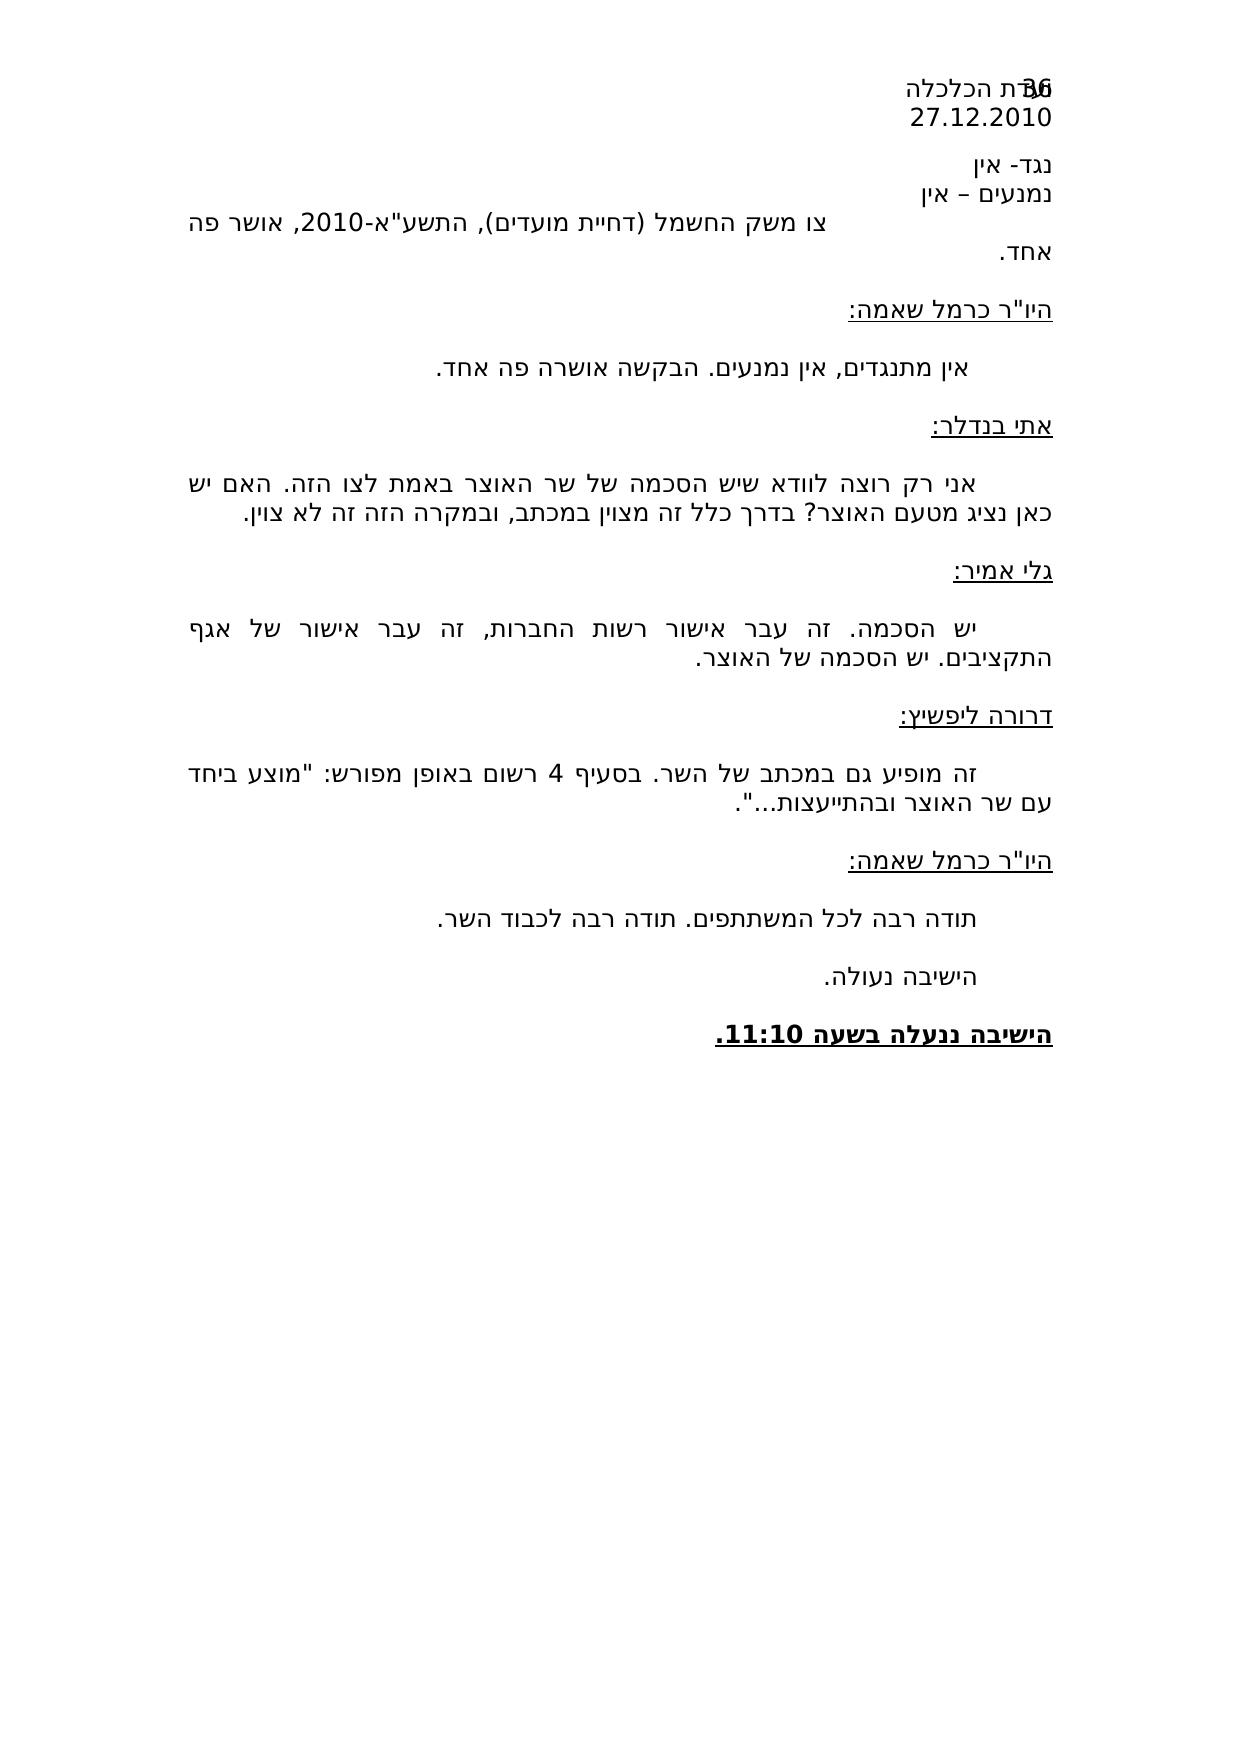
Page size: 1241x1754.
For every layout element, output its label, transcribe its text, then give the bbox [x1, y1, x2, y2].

text גלי אמיר: [187, 556, 1053, 585]
text נמנעים – אין [187, 179, 1053, 208]
text יש הסכמה. זה עבר אישור רשות החברות, זה עבר אישור של אגף התקציבים. יש הסכמה של האוצר. [187, 614, 1053, 672]
text אתי בנדלר: [187, 411, 1053, 440]
text הישיבה נעולה. [187, 962, 1053, 991]
text הישיבה ננעלה בשעה 11:10. [187, 1020, 1053, 1049]
text דרורה ליפשיץ: [187, 701, 1053, 730]
text צו משק החשמל (דחיית מועדים), התשע"א-2010, אושר פה אחד. [187, 208, 1053, 267]
text אני רק רוצה לוודא שיש הסכמה של שר האוצר באמת לצו הזה. האם יש כאן נציג מטעם האוצר? בדרך כלל זה מצוין במכתב, ובמקרה הזה זה לא צוין. [187, 469, 1053, 527]
text אין מתנגדים, אין נמנעים. הבקשה אושרה פה אחד. [187, 353, 1053, 382]
text תודה רבה לכל המשתתפים. תודה רבה לכבוד השר. [187, 904, 1053, 933]
text היו"ר כרמל שאמה: [187, 846, 1053, 875]
text זה מופיע גם במכתב של השר. בסעיף 4 רשום באופן מפורש: "מוצע ביחד עם שר האוצר ובהתייעצות...". [187, 759, 1053, 817]
text נגד- אין [187, 150, 1053, 179]
text היו"ר כרמל שאמה: [187, 295, 1053, 324]
